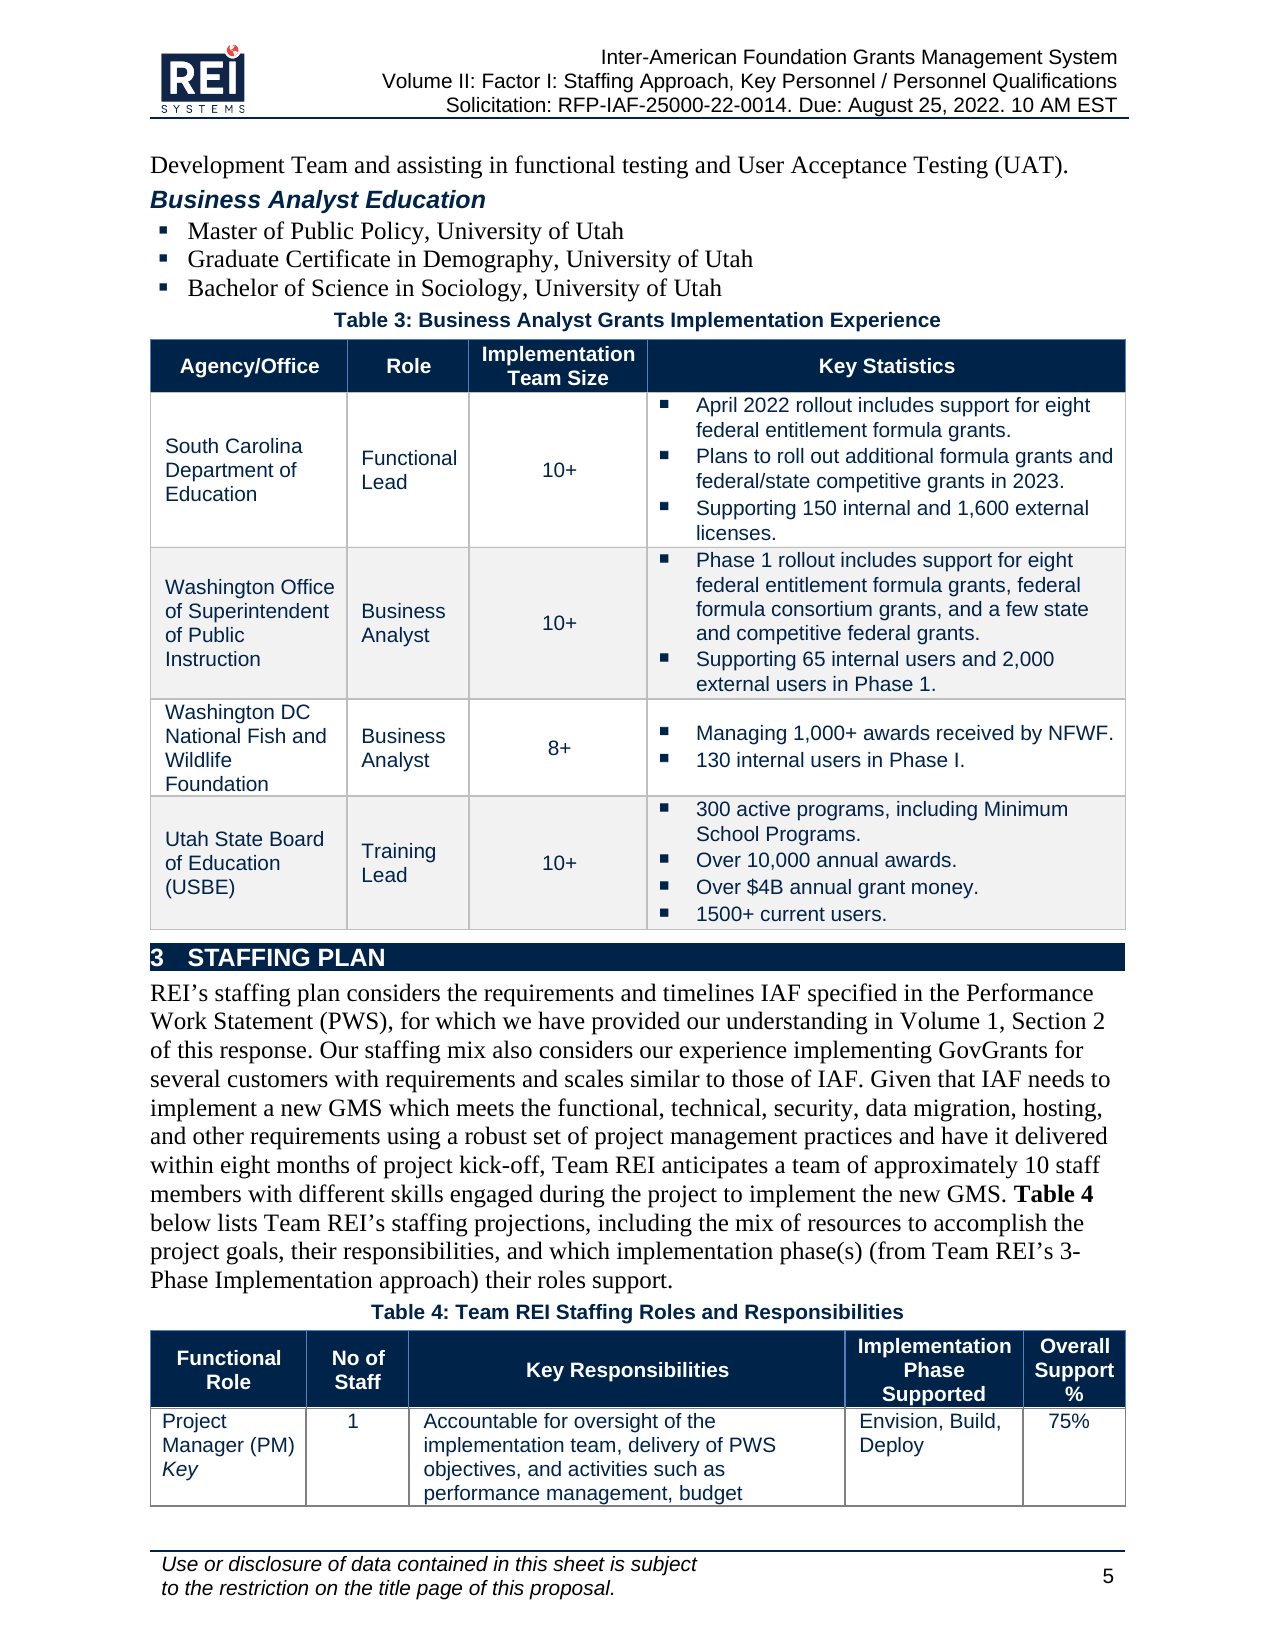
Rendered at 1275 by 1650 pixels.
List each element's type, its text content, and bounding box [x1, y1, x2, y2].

text Table 3: Business Analyst Grants Implementation Experience [150, 308, 1125, 332]
table_header Implementation Team Size [469, 340, 647, 392]
table_cell 75% [1024, 1409, 1125, 1505]
table_cell 1 [307, 1409, 408, 1505]
table_cell April 2022 rollout includes support for eight federal entitlement formula grants. Plans to roll out additional formula grants and federal/state competitive grants in 2023. Supporting 150 internal and 1,600 external licenses. [648, 393, 1125, 546]
table_cell 300 active programs, including Minimum School Programs. Over 10,000 annual awards. Over $4B annual grant money. 1500+ current users. [648, 797, 1125, 929]
table_cell Phase 1 rollout includes support for eight federal entitlement formula grants, federal formula consortium grants, and a few state and competitive federal grants. Supporting 65 internal users and 2,000 external users in Phase 1. [648, 548, 1125, 698]
table_cell Functional Lead [348, 393, 468, 546]
table_cell 10+ [470, 393, 646, 546]
table_cell Business Analyst [348, 700, 468, 795]
table_header Overall Support % [1024, 1331, 1125, 1407]
table_cell Utah State Board of Education (USBE) [151, 797, 346, 929]
text Master of Public Policy, University of Utah [157, 216, 1125, 244]
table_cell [410, 1409, 844, 1505]
table_header Agency/Office [151, 340, 347, 392]
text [150, 150, 1125, 179]
picture [161, 45, 245, 113]
table_header Functional Role [151, 1331, 306, 1407]
table_header Role [348, 340, 468, 392]
table_cell 8+ [470, 700, 646, 795]
text Business Analyst Education [150, 185, 1125, 214]
table_cell Managing 1,000+ awards received by NFWF. 130 internal users in Phase I. [648, 700, 1125, 795]
table_cell Training Lead [348, 797, 468, 929]
subtitle Staffing Plan [150, 943, 1125, 971]
table_cell Washington Office of Superintendent of Public Instruction [151, 548, 346, 698]
table_header Implementation Phase Supported [846, 1331, 1023, 1407]
table_header Key Statistics [648, 340, 1125, 392]
table_cell Project Manager (PM) Key [151, 1409, 305, 1505]
table_cell Envision, Build, Deploy [846, 1409, 1022, 1505]
text Table 4: Team REI Staffing Roles and Responsibilities [150, 1300, 1125, 1324]
text REI’s staffing plan considers the requirements and timelines IAF specified in the Performance Work Statement (PWS), for which we have provided our understanding in Volume 1, Section 2 of this response. Our staffing mix also considers our experience implementing GovGrants for several customers with requirements and scales similar to those of IAF. Given that IAF needs to implement a new GMS which meets the functional, technical, security, data migration, hosting, and other requirements using a robust set of project management practices and have it delivered within eight months of project kick-off, Team REI anticipates a team of approximately 10 staff members with different skills engaged during the project to implement the new GMS. Table 4 below lists Team REI’s staffing projections, including the mix of resources to accomplish the project goals, their responsibilities, and which implementation phase(s) (from Team REI’s 3-Phase Implementation approach) their roles support. [150, 978, 1125, 1294]
table_cell 10+ [470, 797, 646, 929]
table_cell 10+ [470, 548, 646, 698]
text Graduate Certificate in Demography, University of Utah [157, 244, 1125, 273]
table_header Key Responsibilities [409, 1331, 844, 1407]
table_cell South Carolina Department of Education [151, 393, 346, 546]
text Bachelor of Science in Sociology, University of Utah [157, 273, 1125, 302]
table_header No of Staff [307, 1331, 408, 1407]
table_cell Business Analyst [348, 548, 468, 698]
table_cell Washington DC National Fish and Wildlife Foundation [151, 700, 346, 795]
